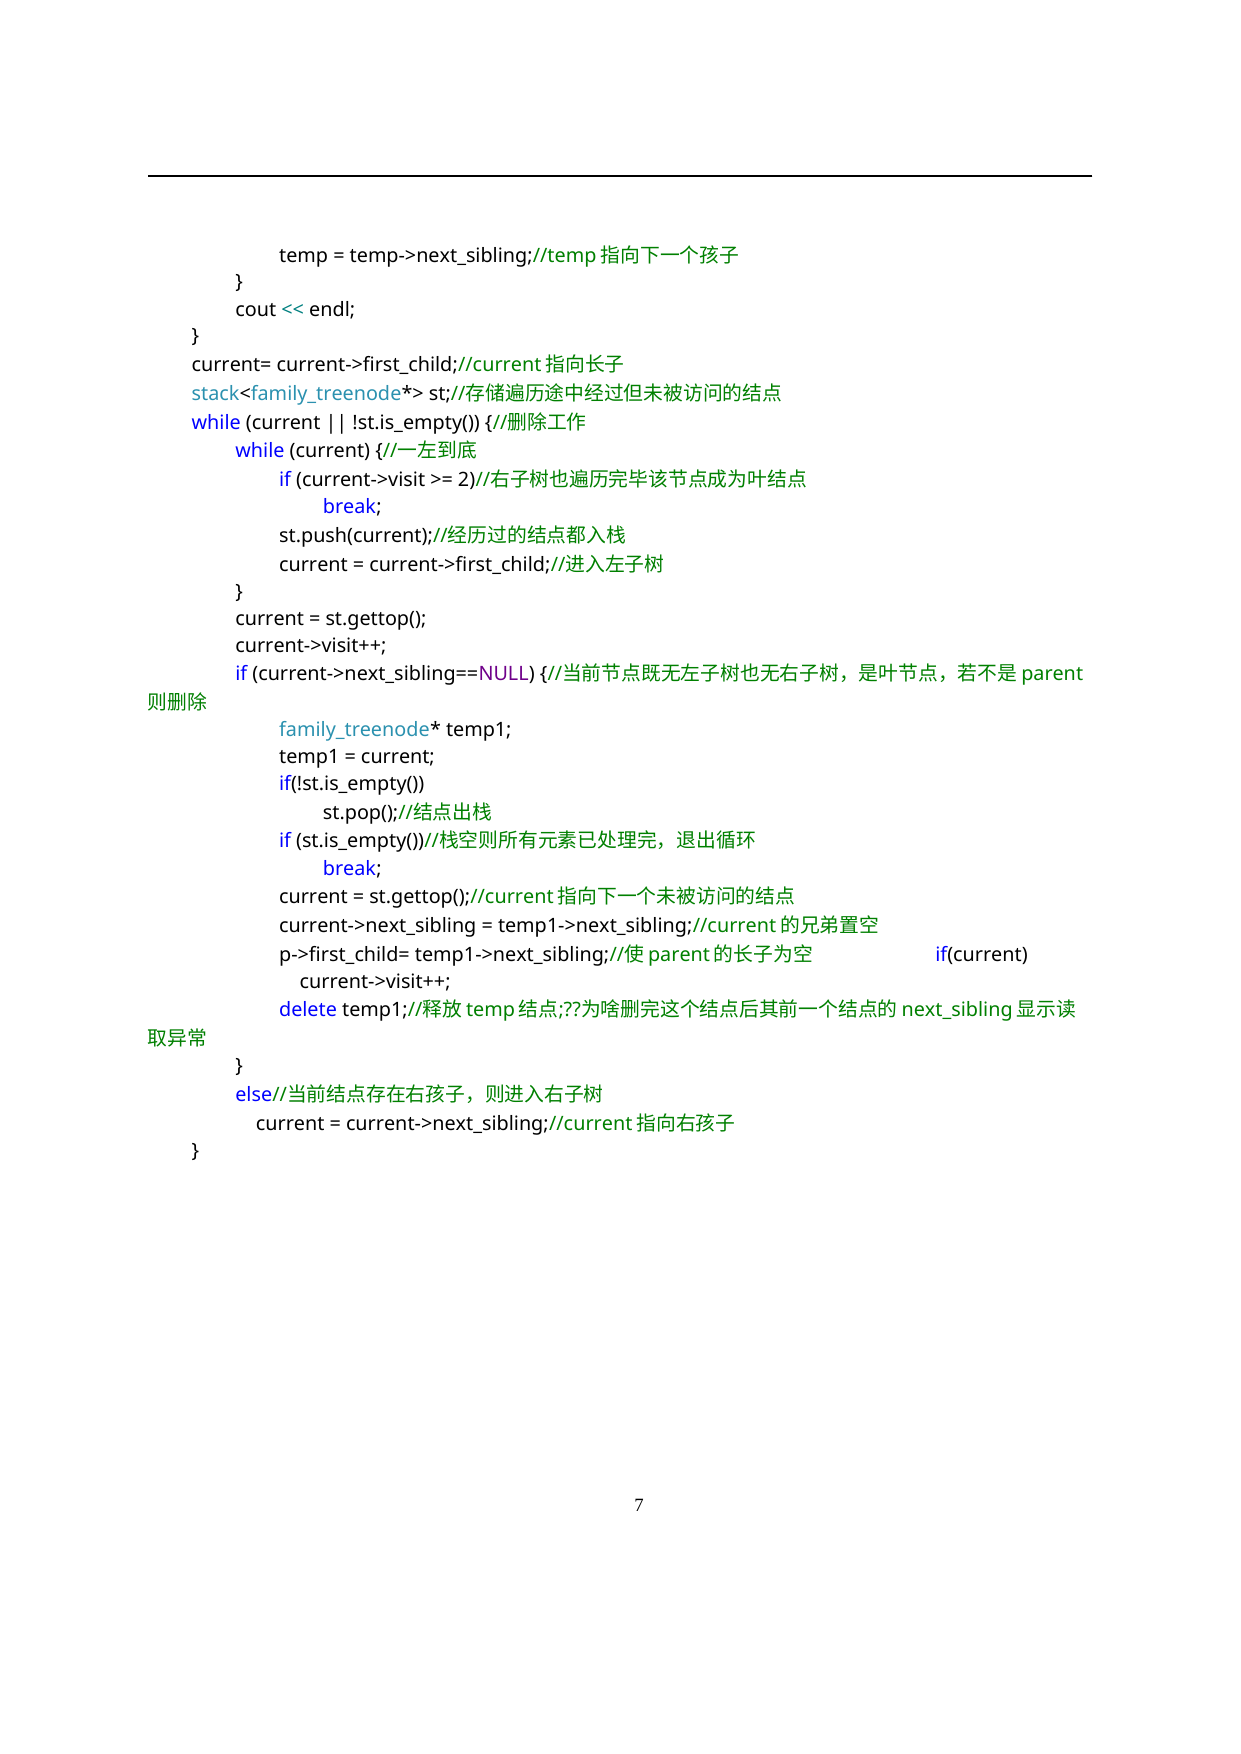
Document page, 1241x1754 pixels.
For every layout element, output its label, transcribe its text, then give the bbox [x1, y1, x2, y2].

text if(!st.is_empty()) [148, 769, 1092, 796]
text current = current->first_child;//进入左子树 [148, 548, 1092, 577]
text current = st.gettop();//current指向下一个未被访问的结点 [148, 881, 1092, 909]
text if (current->visit >= 2)//右子树也遍历完毕该节点成为叶结点 [148, 464, 1092, 492]
text if (st.is_empty())//栈空则所有元素已处理完，退出循环 [148, 825, 1092, 854]
text } [148, 322, 1092, 349]
text family_treenode* temp1; [148, 715, 1092, 742]
text else//当前结点存在右孩子，则进入右子树 [148, 1078, 1092, 1107]
text cout << endl; [148, 295, 1092, 322]
text } [148, 268, 1092, 295]
text break; [148, 492, 1092, 519]
text while (current || !st.is_empty()) {//删除工作 [148, 406, 1092, 435]
text temp1 = current; [148, 742, 1092, 769]
text st.pop();//结点出栈 [148, 796, 1092, 825]
text delete temp1;//释放temp结点;??为啥删完这个结点后其前一个结点的next_sibling显示读取异常 [148, 994, 1092, 1051]
text current = current->next_sibling;//current指向右孩子 [148, 1107, 1092, 1136]
text temp = temp->next_sibling;//temp指向下一个孩子 [148, 239, 1092, 268]
text current->visit++; [148, 967, 1092, 994]
text } [148, 577, 1092, 604]
text st.push(current);//经历过的结点都入栈 [148, 519, 1092, 548]
text current->next_sibling = temp1->next_sibling;//current的兄弟置空 [148, 909, 1092, 938]
text current->visit++; [148, 631, 1092, 658]
text } [148, 1136, 1092, 1163]
text stack<family_treenode*> st;//存储遍历途中经过但未被访问的结点 [148, 377, 1092, 406]
text current = st.gettop(); [148, 604, 1092, 631]
text p->first_child= temp1->next_sibling;//使parent的长子为空 if(current) [148, 938, 1092, 967]
text while (current) {//一左到底 [148, 435, 1092, 464]
text break; [148, 854, 1092, 881]
text if (current->next_sibling==NULL) {//当前节点既无左子树也无右子树，是叶节点，若不是parent则删除 [148, 658, 1092, 715]
text } [148, 1051, 1092, 1078]
text current= current->first_child;//current指向长子 [148, 349, 1092, 377]
